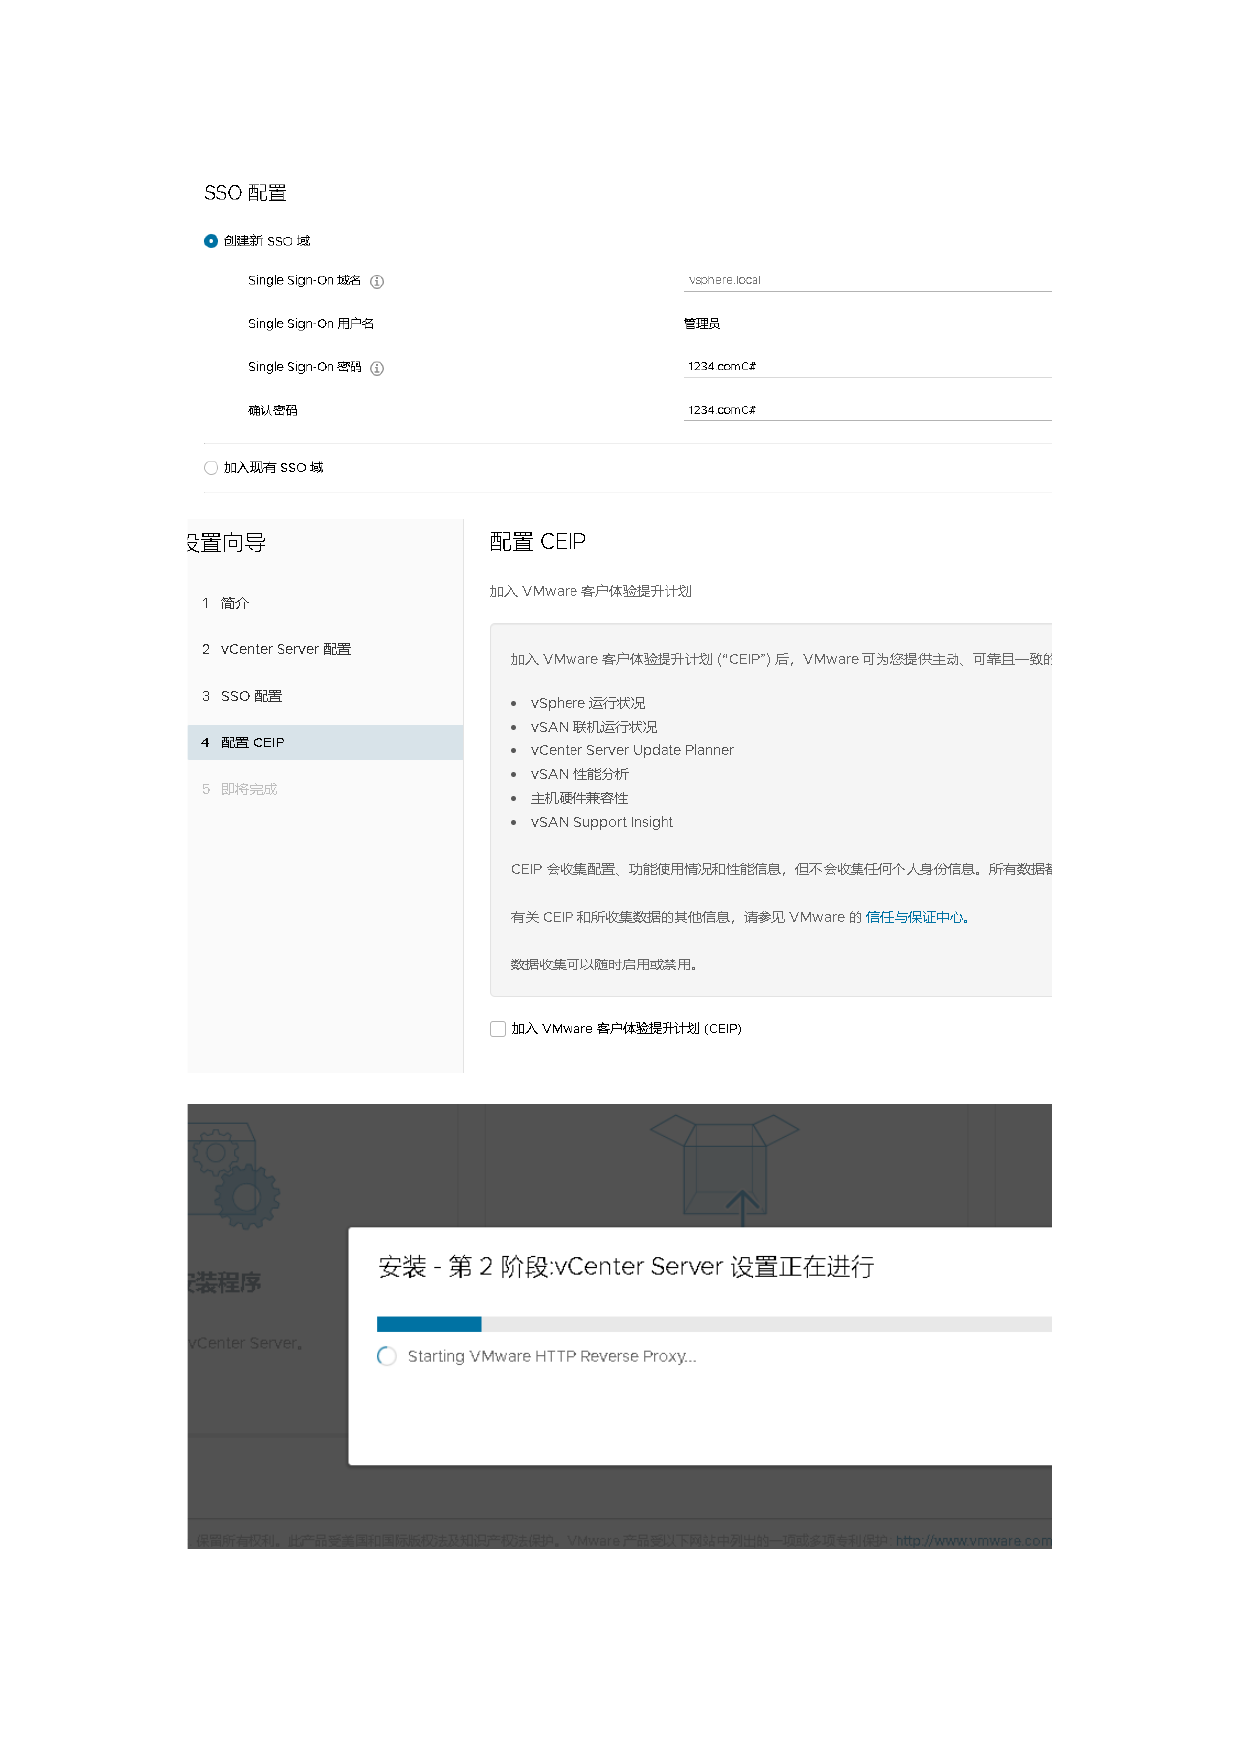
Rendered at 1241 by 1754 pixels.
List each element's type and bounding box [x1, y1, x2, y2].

picture [187, 519, 1052, 1073]
picture [187, 162, 1052, 516]
picture [187, 1104, 1052, 1549]
